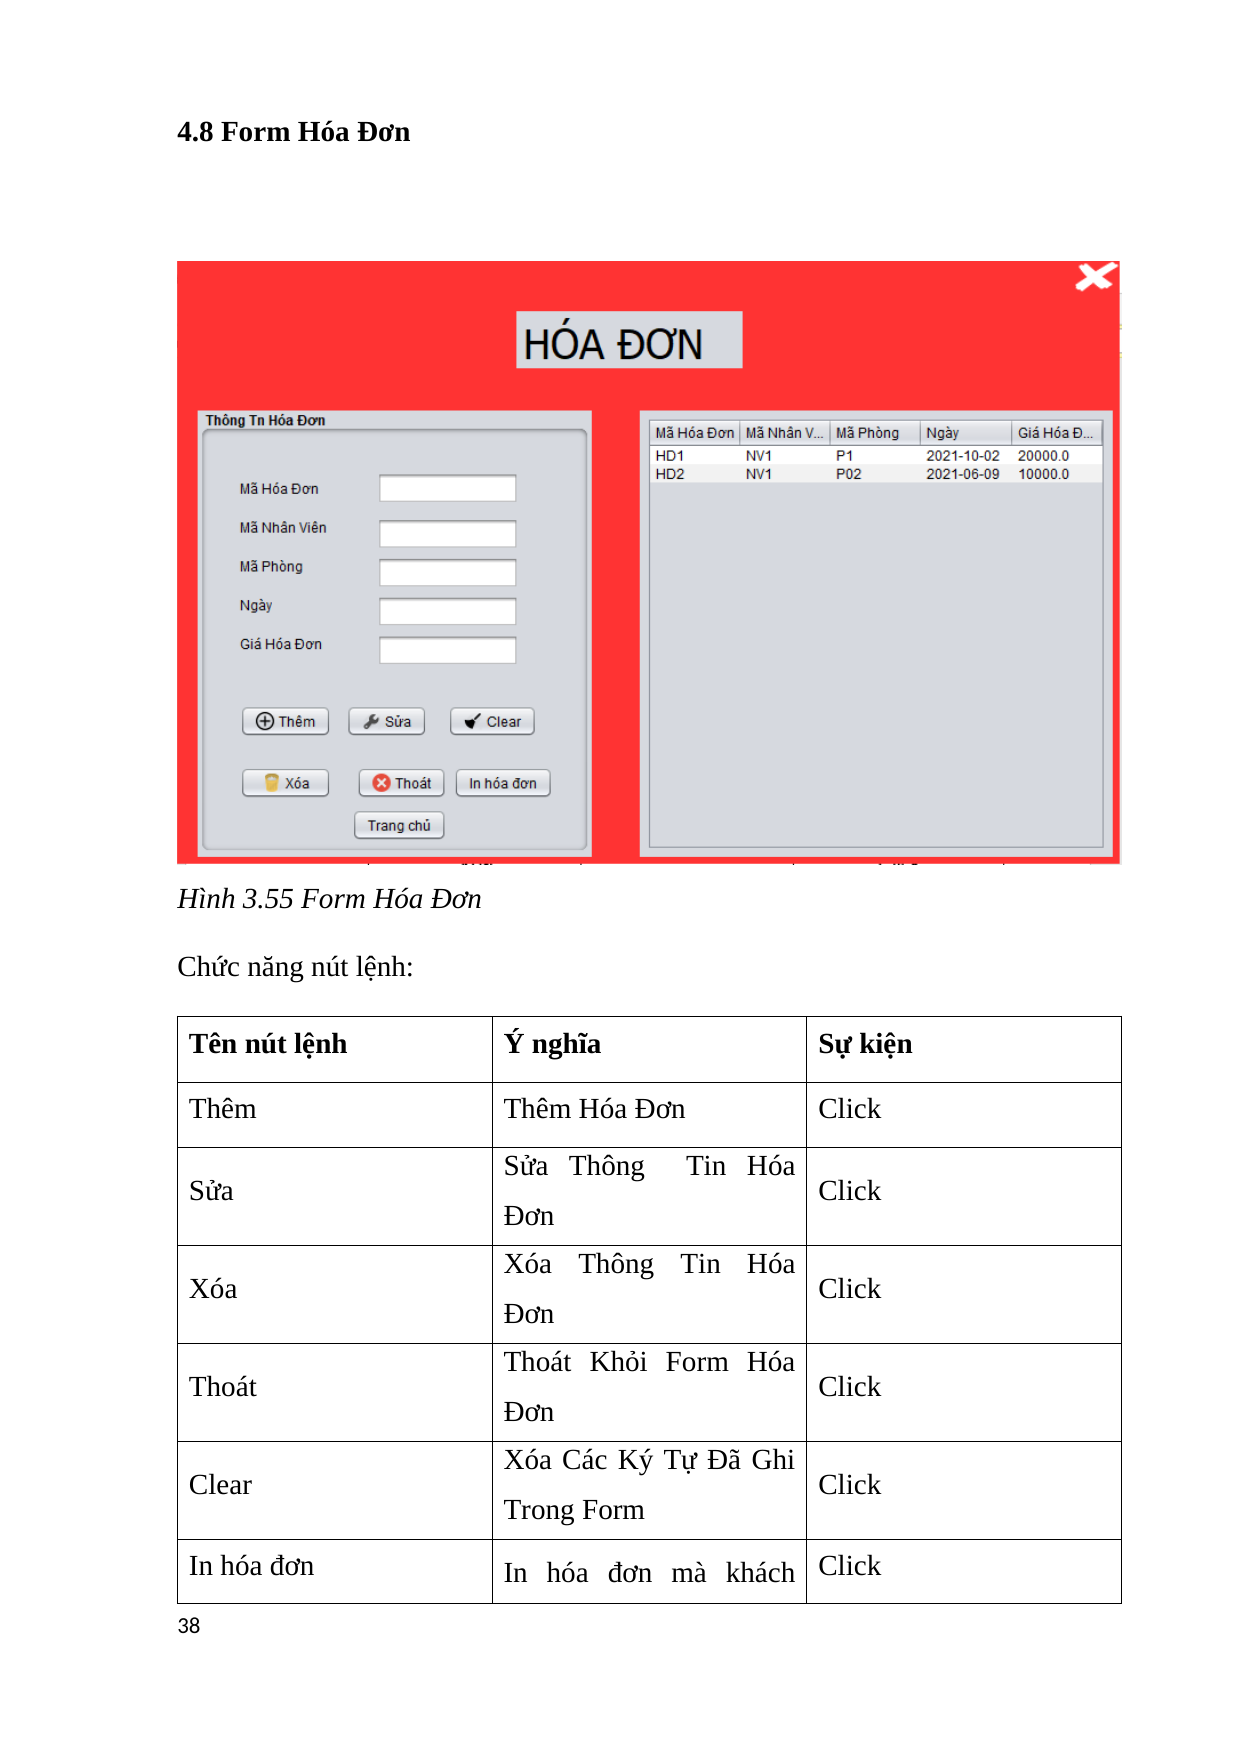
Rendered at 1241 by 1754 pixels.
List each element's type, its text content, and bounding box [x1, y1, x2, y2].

table_cell Clear [178, 1442, 492, 1539]
table_header Tên nút lệnh [178, 1017, 492, 1082]
table_header Sự kiện [807, 1017, 1121, 1082]
table_header Ý nghĩa [493, 1017, 806, 1082]
table_cell Xóa Các Ký Tự Đã Ghi Trong Form [493, 1442, 806, 1539]
table_cell Thêm [178, 1083, 492, 1147]
table_cell In hóa đơn [178, 1540, 492, 1603]
text Chức năng nút lệnh: [177, 949, 1122, 982]
table_cell Sửa [178, 1148, 492, 1245]
table_cell Click [807, 1442, 1121, 1539]
table_cell Sửa Thông Tin Hóa Đơn [493, 1148, 806, 1245]
table_cell Click [807, 1148, 1121, 1245]
table_cell Click [807, 1083, 1121, 1147]
table_cell Thoát Khỏi Form Hóa Đơn [493, 1344, 806, 1441]
table_cell Thêm Hóa Đơn [493, 1083, 806, 1147]
table_cell Click [807, 1540, 1121, 1603]
subtitle 4.8 Form Hóa Đơn [177, 114, 1122, 148]
picture [177, 261, 1122, 865]
table_cell Thoát [178, 1344, 492, 1441]
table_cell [493, 1540, 806, 1603]
table_cell Xóa Thông Tin Hóa Đơn [493, 1246, 806, 1343]
table_cell Click [807, 1344, 1121, 1441]
text Hình 3.55 Form Hóa Đơn [177, 865, 1122, 915]
table_cell Click [807, 1246, 1121, 1343]
table_cell Xóa [178, 1246, 492, 1343]
